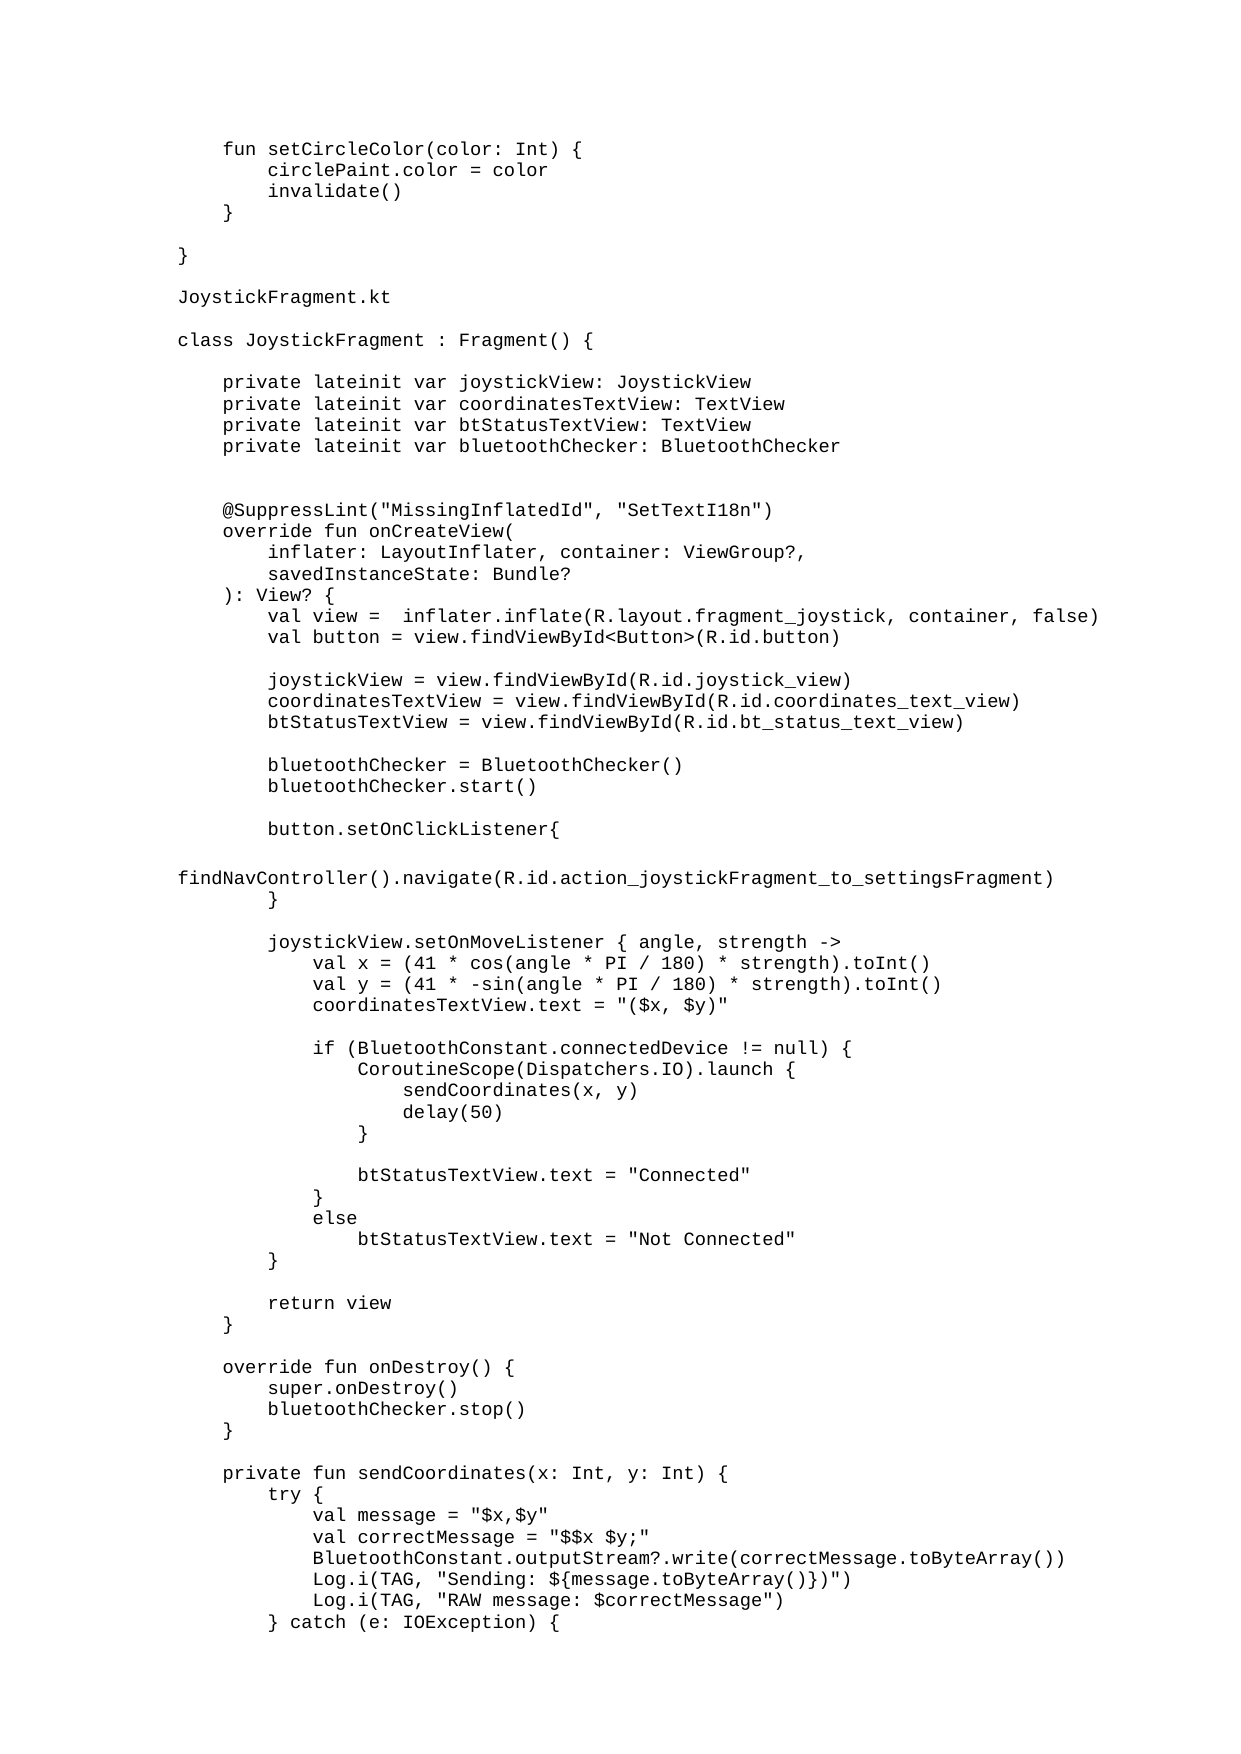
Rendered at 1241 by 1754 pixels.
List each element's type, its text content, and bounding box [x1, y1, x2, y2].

text savedInstanceState: Bundle? [177, 564, 1152, 586]
text try { [177, 1485, 1152, 1506]
text } [177, 890, 1152, 911]
text else [177, 1209, 1152, 1230]
text bluetoothChecker = BluetoothChecker() [177, 756, 1152, 777]
text CoroutineScope(Dispatchers.IO).launch { [177, 1060, 1152, 1081]
text JoystickFragment.kt [177, 288, 1152, 309]
text @SuppressLint("MissingInflatedId", "SetTextI18n") [177, 501, 1152, 522]
text } [177, 1251, 1152, 1272]
text btStatusTextView.text = "Connected" [177, 1166, 1152, 1187]
text circlePaint.color = color [177, 161, 1152, 182]
text coordinatesTextView.text = "($x, $y)" [177, 996, 1152, 1017]
text } [177, 1187, 1152, 1209]
text } [177, 1124, 1152, 1145]
text invalidate() [177, 182, 1152, 203]
text override fun onCreateView( [177, 522, 1152, 543]
text delay(50) [177, 1102, 1152, 1124]
text btStatusTextView.text = "Not Connected" [177, 1230, 1152, 1251]
text } [177, 1421, 1152, 1442]
text private lateinit var bluetoothChecker: BluetoothChecker [177, 437, 1152, 458]
text val correctMessage = "$$x $y;" [177, 1527, 1152, 1549]
text ): View? { [177, 586, 1152, 607]
text return view [177, 1294, 1152, 1315]
text private lateinit var btStatusTextView: TextView [177, 416, 1152, 437]
text val view = inflater.inflate(R.layout.fragment_joystick, container, false) [177, 607, 1152, 628]
text sendCoordinates(x, y) [177, 1081, 1152, 1102]
text joystickView = view.findViewById(R.id.joystick_view) [177, 671, 1152, 692]
text super.onDestroy() [177, 1379, 1152, 1400]
text coordinatesTextView = view.findViewById(R.id.coordinates_text_view) [177, 692, 1152, 713]
text val x = (41 * cos(angle * PI / 180) * strength).toInt() [177, 954, 1152, 975]
text private lateinit var coordinatesTextView: TextView [177, 394, 1152, 416]
text class JoystickFragment : Fragment() { [177, 331, 1152, 352]
text private lateinit var joystickView: JoystickView [177, 373, 1152, 394]
text BluetoothConstant.outputStream?.write(correctMessage.toByteArray()) [177, 1549, 1152, 1570]
text } [177, 203, 1152, 224]
text button.setOnClickListener{ [177, 819, 1152, 841]
text val message = "$x,$y" [177, 1506, 1152, 1527]
text override fun onDestroy() { [177, 1357, 1152, 1379]
text inflater: LayoutInflater, container: ViewGroup?, [177, 543, 1152, 564]
text Log.i(TAG, "Sending: ${message.toByteArray()})") [177, 1570, 1152, 1591]
text } catch (e: IOException) { [177, 1612, 1152, 1634]
text val button = view.findViewById<Button>(R.id.button) [177, 628, 1152, 649]
text private fun sendCoordinates(x: Int, y: Int) { [177, 1464, 1152, 1485]
text fun setCircleColor(color: Int) { [177, 139, 1152, 161]
text btStatusTextView = view.findViewById(R.id.bt_status_text_view) [177, 713, 1152, 734]
text if (BluetoothConstant.connectedDevice != null) { [177, 1039, 1152, 1060]
text val y = (41 * -sin(angle * PI / 180) * strength).toInt() [177, 975, 1152, 996]
text } [177, 246, 1152, 267]
text findNavController().navigate(R.id.action_joystickFragment_to_settingsFragment) [177, 841, 1152, 890]
text bluetoothChecker.stop() [177, 1400, 1152, 1421]
text Log.i(TAG, "RAW message: $correctMessage") [177, 1591, 1152, 1612]
text } [177, 1315, 1152, 1336]
text joystickView.setOnMoveListener { angle, strength -> [177, 932, 1152, 954]
text bluetoothChecker.start() [177, 777, 1152, 798]
